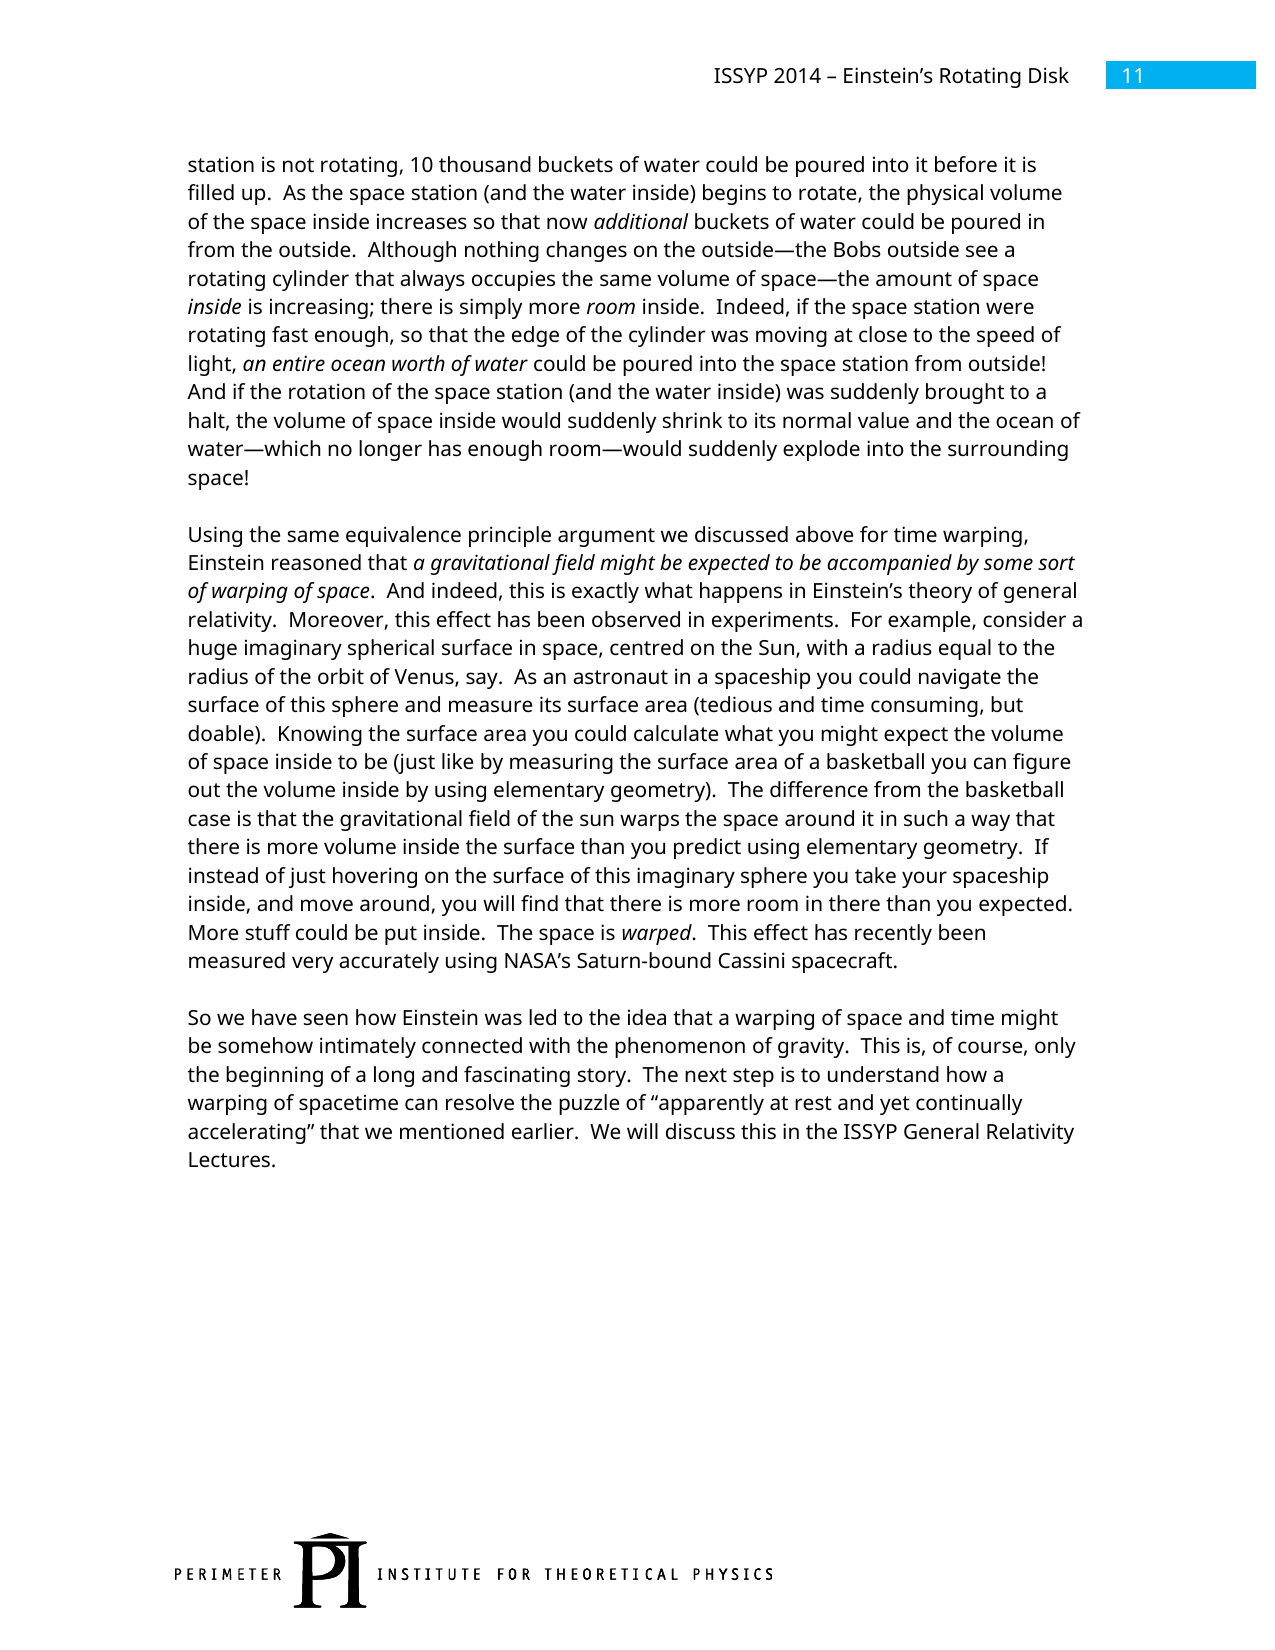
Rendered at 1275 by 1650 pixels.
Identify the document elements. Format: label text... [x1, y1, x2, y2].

text Using the same equivalence principle argument we discussed above for time warping, Einstein reasoned that a gravitational field might be expected to be accompanied by some sort of warping of space. And indeed, this is exactly what happens in Einstein’s theory of general relativity. Moreover, this effect has been observed in experiments. For example, consider a huge imaginary spherical surface in space, centred on the Sun, with a radius equal to the radius of the orbit of Venus, say. As an astronaut in a spaceship you could navigate the surface of this sphere and measure its surface area (tedious and time consuming, but doable). Knowing the surface area you could calculate what you might expect the volume of space inside to be (just like by measuring the surface area of a basketball you can figure out the volume inside by using elementary geometry). The difference from the basketball case is that the gravitational field of the sun warps the space around it in such a way that there is more volume inside the surface than you predict using elementary geometry. If instead of just hovering on the surface of this imaginary sphere you take your spaceship inside, and move around, you will find that there is more room in there than you expected. More stuff could be put inside. The space is warped. This effect has recently been measured very accurately using NASA’s Saturn-bound Cassini spacecraft. [187, 520, 1087, 975]
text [187, 150, 1087, 491]
text So we have seen how Einstein was led to the idea that a warping of space and time might be somehow intimately connected with the phenomenon of gravity. This is, of course, only the beginning of a long and fascinating story. The next step is to understand how a warping of spacetime can resolve the puzzle of “apparently at rest and yet continually accelerating” that we mentioned earlier. We will discuss this in the ISSYP General Relativity Lectures. [187, 1003, 1087, 1174]
